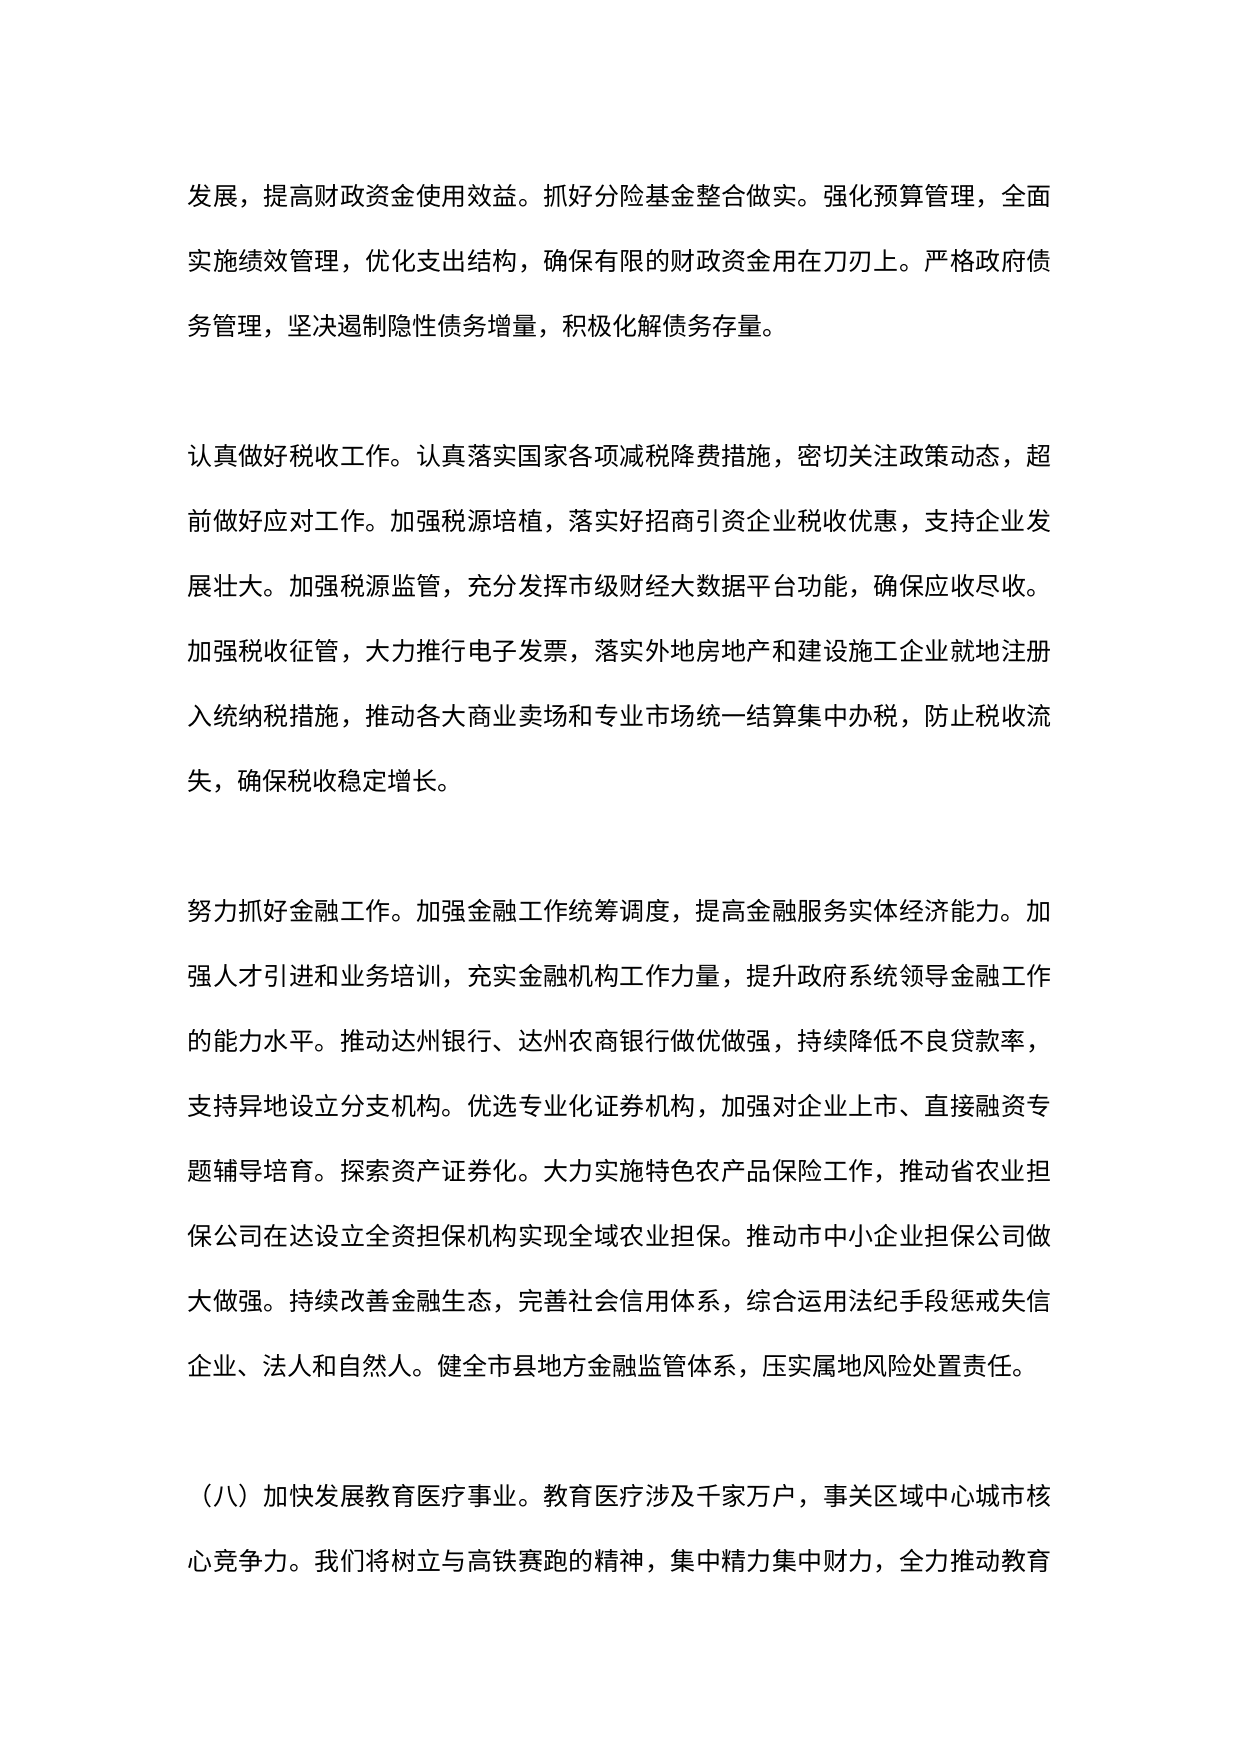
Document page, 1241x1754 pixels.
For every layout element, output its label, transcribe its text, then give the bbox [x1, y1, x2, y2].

text 努力抓好金融工作。加强金融工作统筹调度，提高金融服务实体经济能力。加强人才引进和业务培训，充实金融机构工作力量，提升政府系统领导金融工作的能力水平。推动达州银行、达州农商银行做优做强，持续降低不良贷款率，支持异地设立分支机构。优选专业化证券机构，加强对企业上市、直接融资专题辅导培育。探索资产证券化。大力实施特色农产品保险工作，推动省农业担保公司在达设立全资担保机构实现全域农业担保。推动市中小企业担保公司做大做强。持续改善金融生态，完善社会信用体系，综合运用法纪手段惩戒失信企业、法人和自然人。健全市县地方金融监管体系，压实属地风险处置责任。 [187, 877, 1053, 1397]
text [187, 162, 1053, 357]
text 认真做好税收工作。认真落实国家各项减税降费措施，密切关注政策动态，超前做好应对工作。加强税源培植，落实好招商引资企业税收优惠，支持企业发展壮大。加强税源监管，充分发挥市级财经大数据平台功能，确保应收尽收。加强税收征管，大力推行电子发票，落实外地房地产和建设施工企业就地注册入统纳税措施，推动各大商业卖场和专业市场统一结算集中办税，防止税收流失，确保税收稳定增长。 [187, 422, 1053, 812]
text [187, 1462, 1053, 1592]
